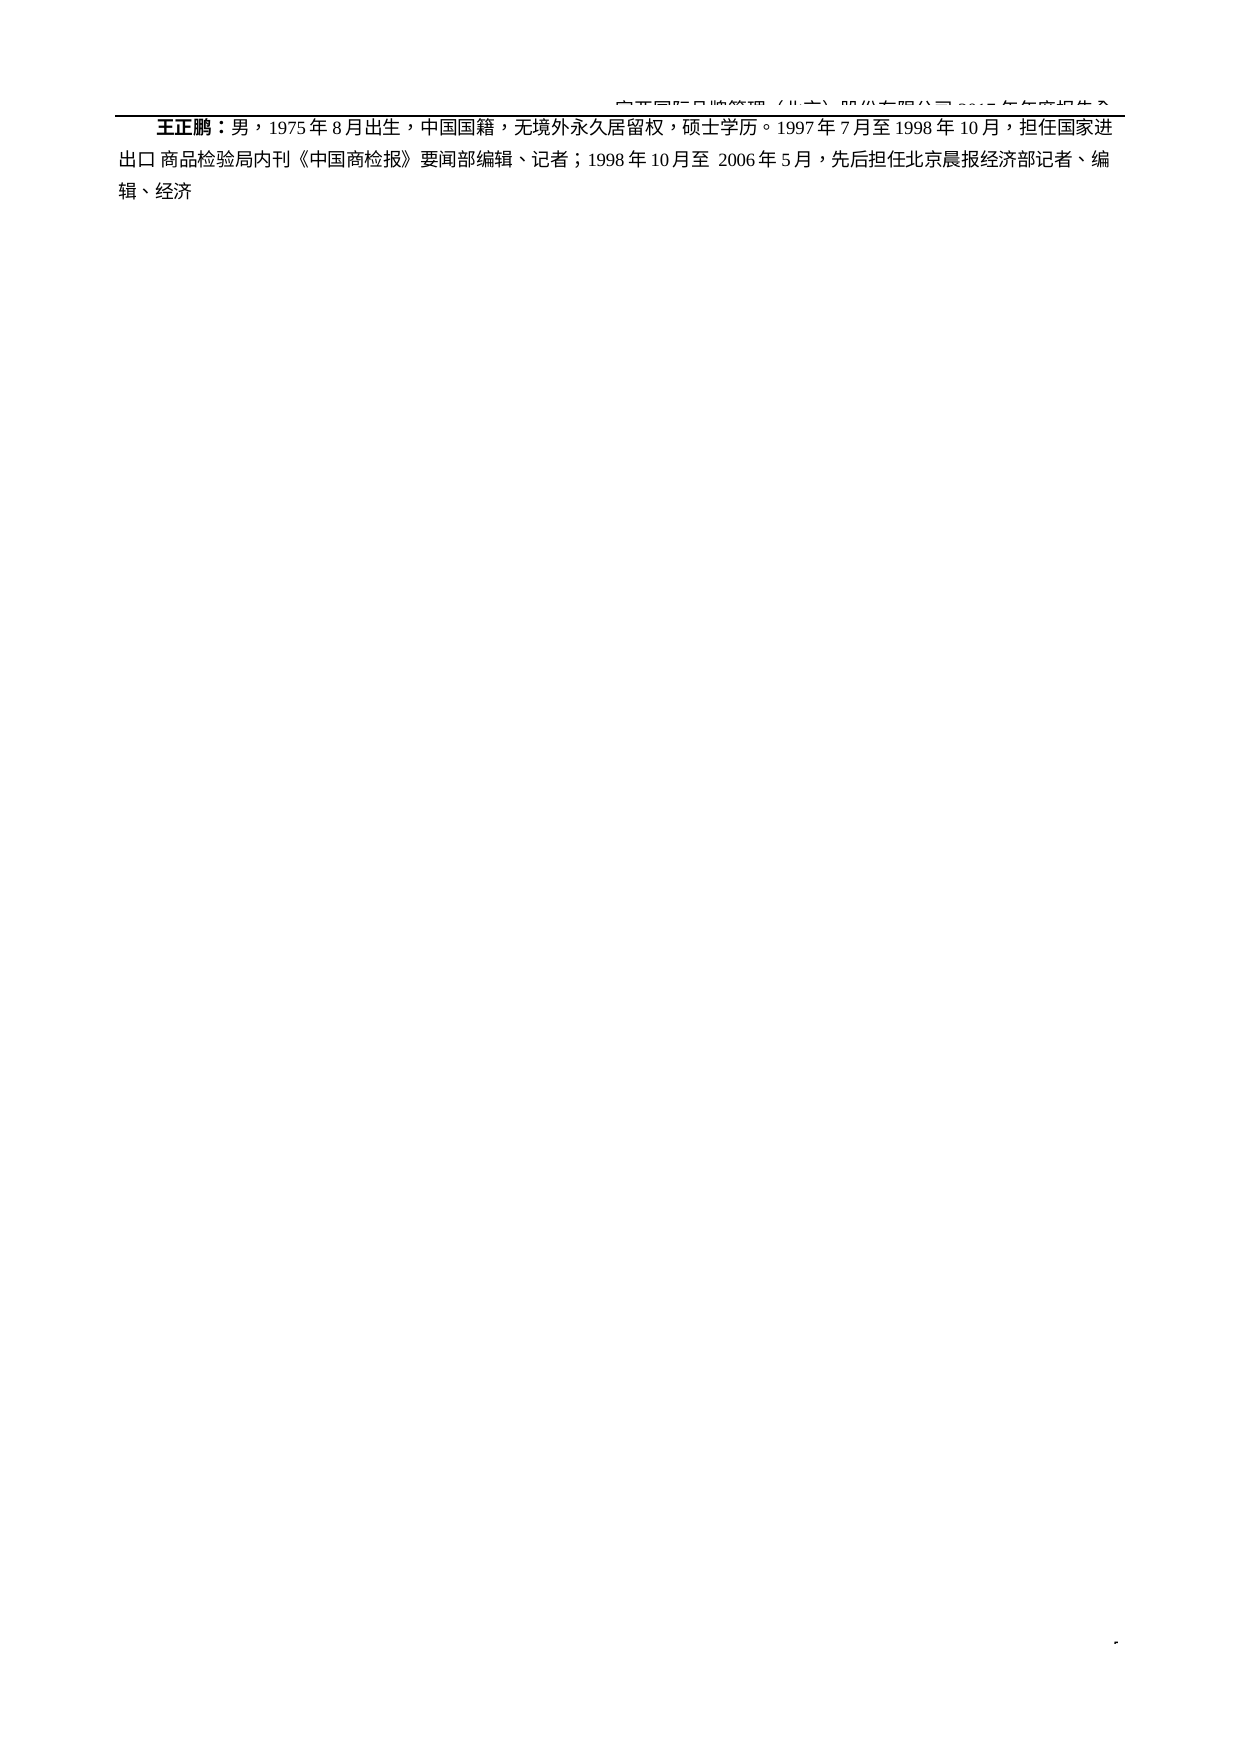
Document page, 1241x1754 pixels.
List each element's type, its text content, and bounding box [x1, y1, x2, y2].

text 王正鹏：男，1975年8月出生，中国国籍，无境外永久居留权，硕士学历。1997年7月至1998年 10月，担任国家进出口 商品检验局内刊《中国商检报》要闻部编辑、记者；1998年10月至 2006年5月，先后担任北京晨报经济部记者、编辑、经济 [118, 114, 1124, 204]
